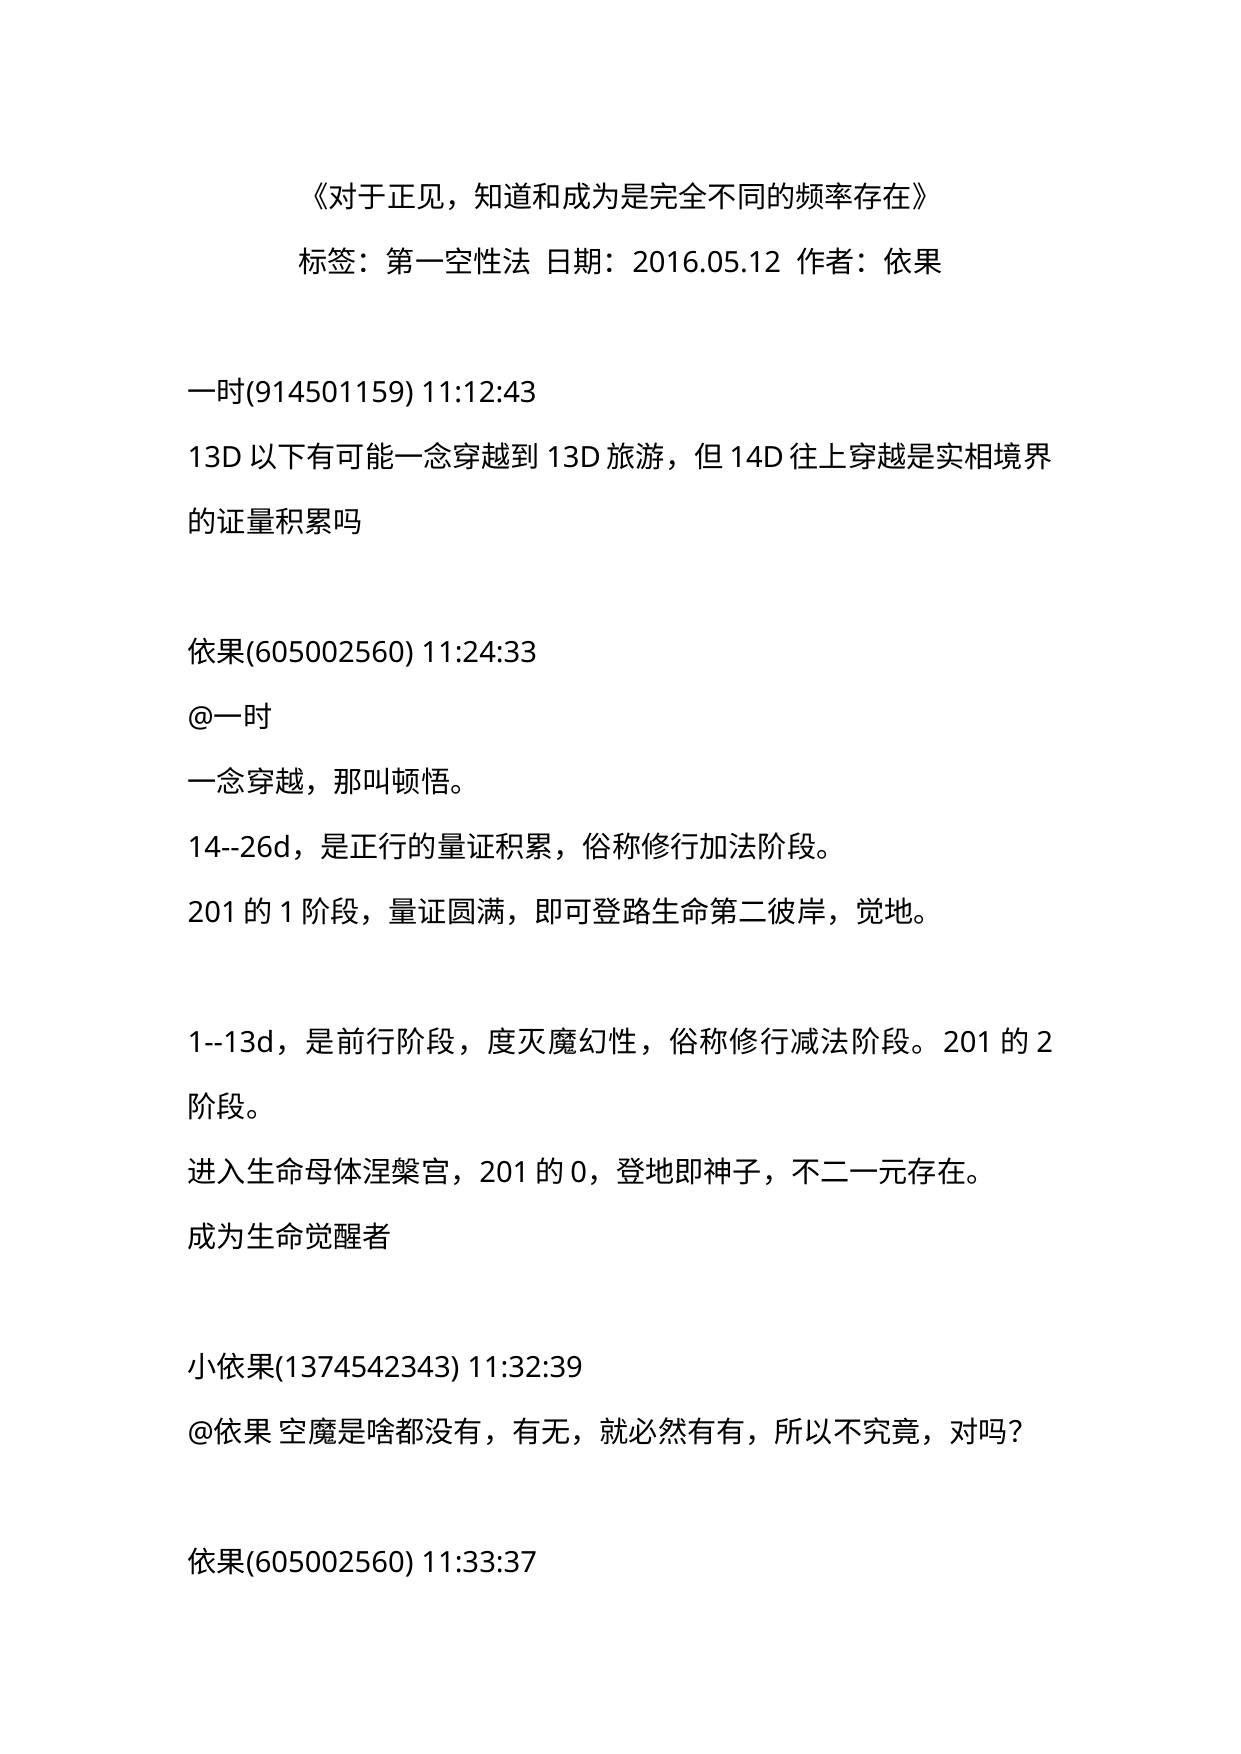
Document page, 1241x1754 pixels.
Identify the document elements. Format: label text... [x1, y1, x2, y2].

text 《对于正见，知道和成为是完全不同的频率存在》 [187, 162, 1053, 227]
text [187, 292, 1053, 1592]
text 标签：第一空性法 日期：2016.05.12 作者：依果 [187, 227, 1053, 292]
